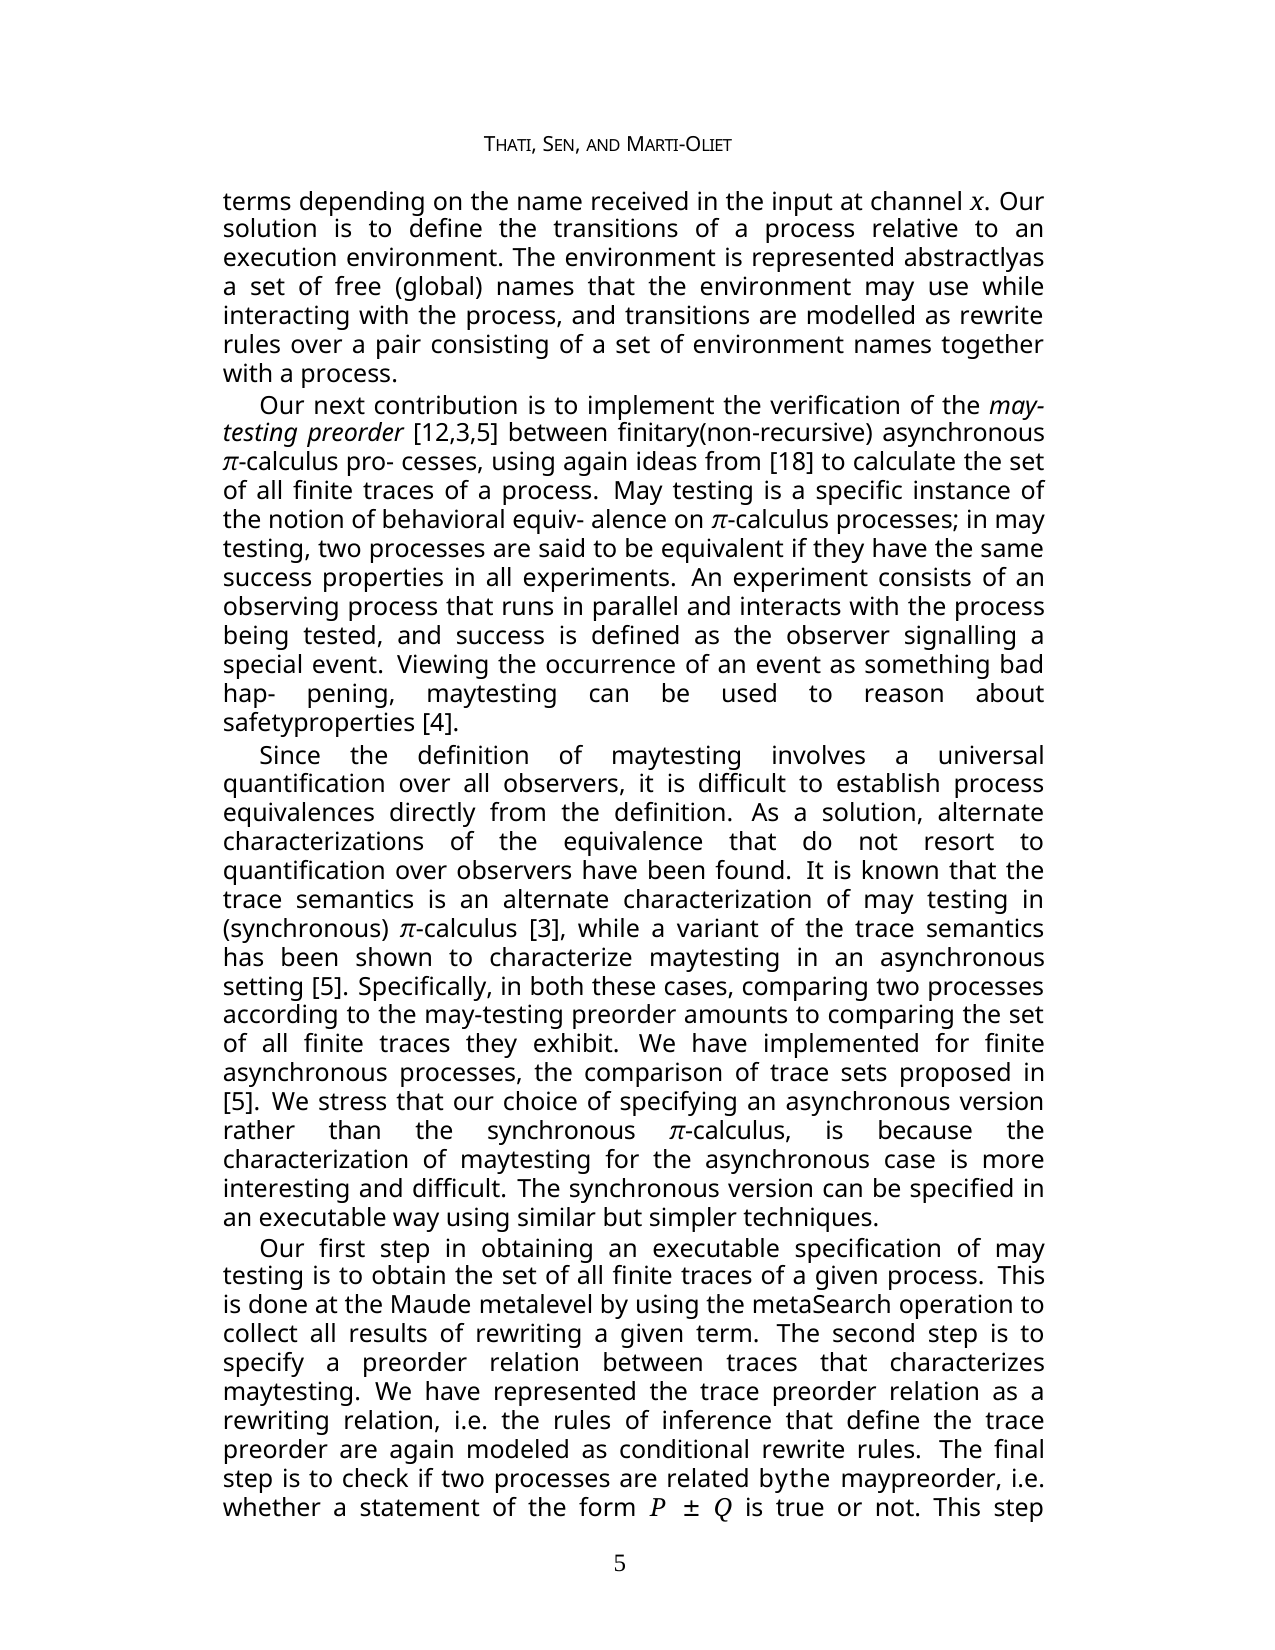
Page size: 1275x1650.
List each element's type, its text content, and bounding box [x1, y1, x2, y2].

text terms depending on the name received in the input at channel x. Our solution is to define the transitions of a process relative to an execution environment. The environment is represented abstractlyas a set of free (global) names that the environment may use while interacting with the process, and transitions are modelled as rewrite rules over a pair consisting of a set of environment names together with a process. [223, 187, 1045, 390]
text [223, 1234, 1045, 1523]
text Our next contribution is to implement the verification of the may-testing preorder [12,3,5] between finitary(non-recursive) asynchronous π-calculus pro- cesses, using again ideas from [18] to calculate the set of all finite traces of a process. May testing is a specific instance of the notion of behavioral equiv- alence on π-calculus processes; in may testing, two processes are said to be equivalent if they have the same success properties in all experiments. An experiment consists of an observing process that runs in parallel and interacts with the process being tested, and success is defined as the observer signalling a special event. Viewing the occurrence of an event as something bad hap- pening, maytesting can be used to reason about safetyproperties [4]. [223, 391, 1045, 738]
text Since the definition of maytesting involves a universal quantification over all observers, it is difficult to establish process equivalences directly from the definition. As a solution, alternate characterizations of the equivalence that do not resort to quantification over observers have been found. It is known that the trace semantics is an alternate characterization of may testing in (synchronous) π-calculus [3], while a variant of the trace semantics has been shown to characterize maytesting in an asynchronous setting [5]. Specifically, in both these cases, comparing two processes according to the may-testing preorder amounts to comparing the set of all finite traces they exhibit. We have implemented for finite asynchronous processes, the comparison of trace sets proposed in [5]. We stress that our choice of specifying an asynchronous version rather than the synchronous π-calculus, is because the characterization of maytesting for the asynchronous case is more interesting and difficult. The synchronous version can be specified in an executable way using similar but simpler techniques. [223, 742, 1045, 1234]
